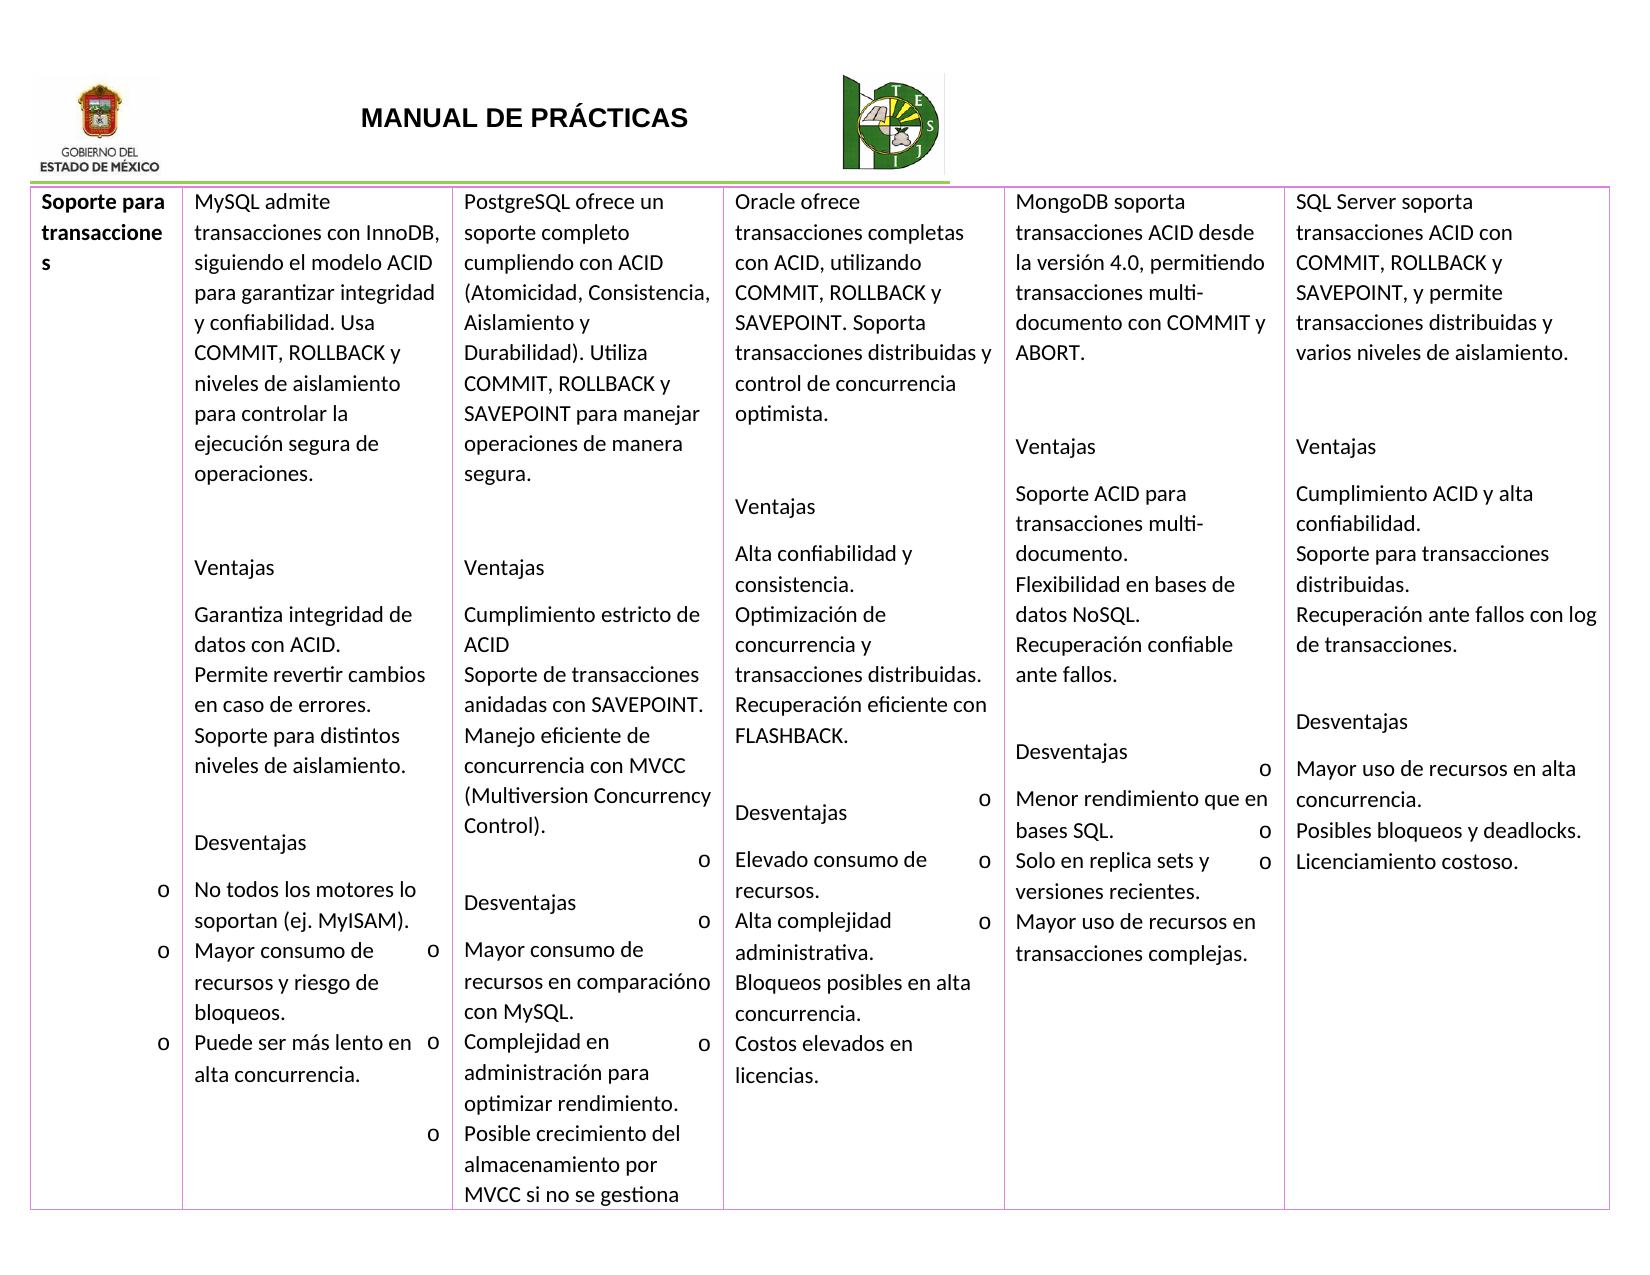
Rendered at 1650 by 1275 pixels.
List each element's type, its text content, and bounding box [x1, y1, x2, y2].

table_cell Soporte para transacciones [31, 188, 182, 1208]
picture [360, 100, 743, 130]
picture [841, 73, 945, 175]
picture [33, 75, 161, 179]
